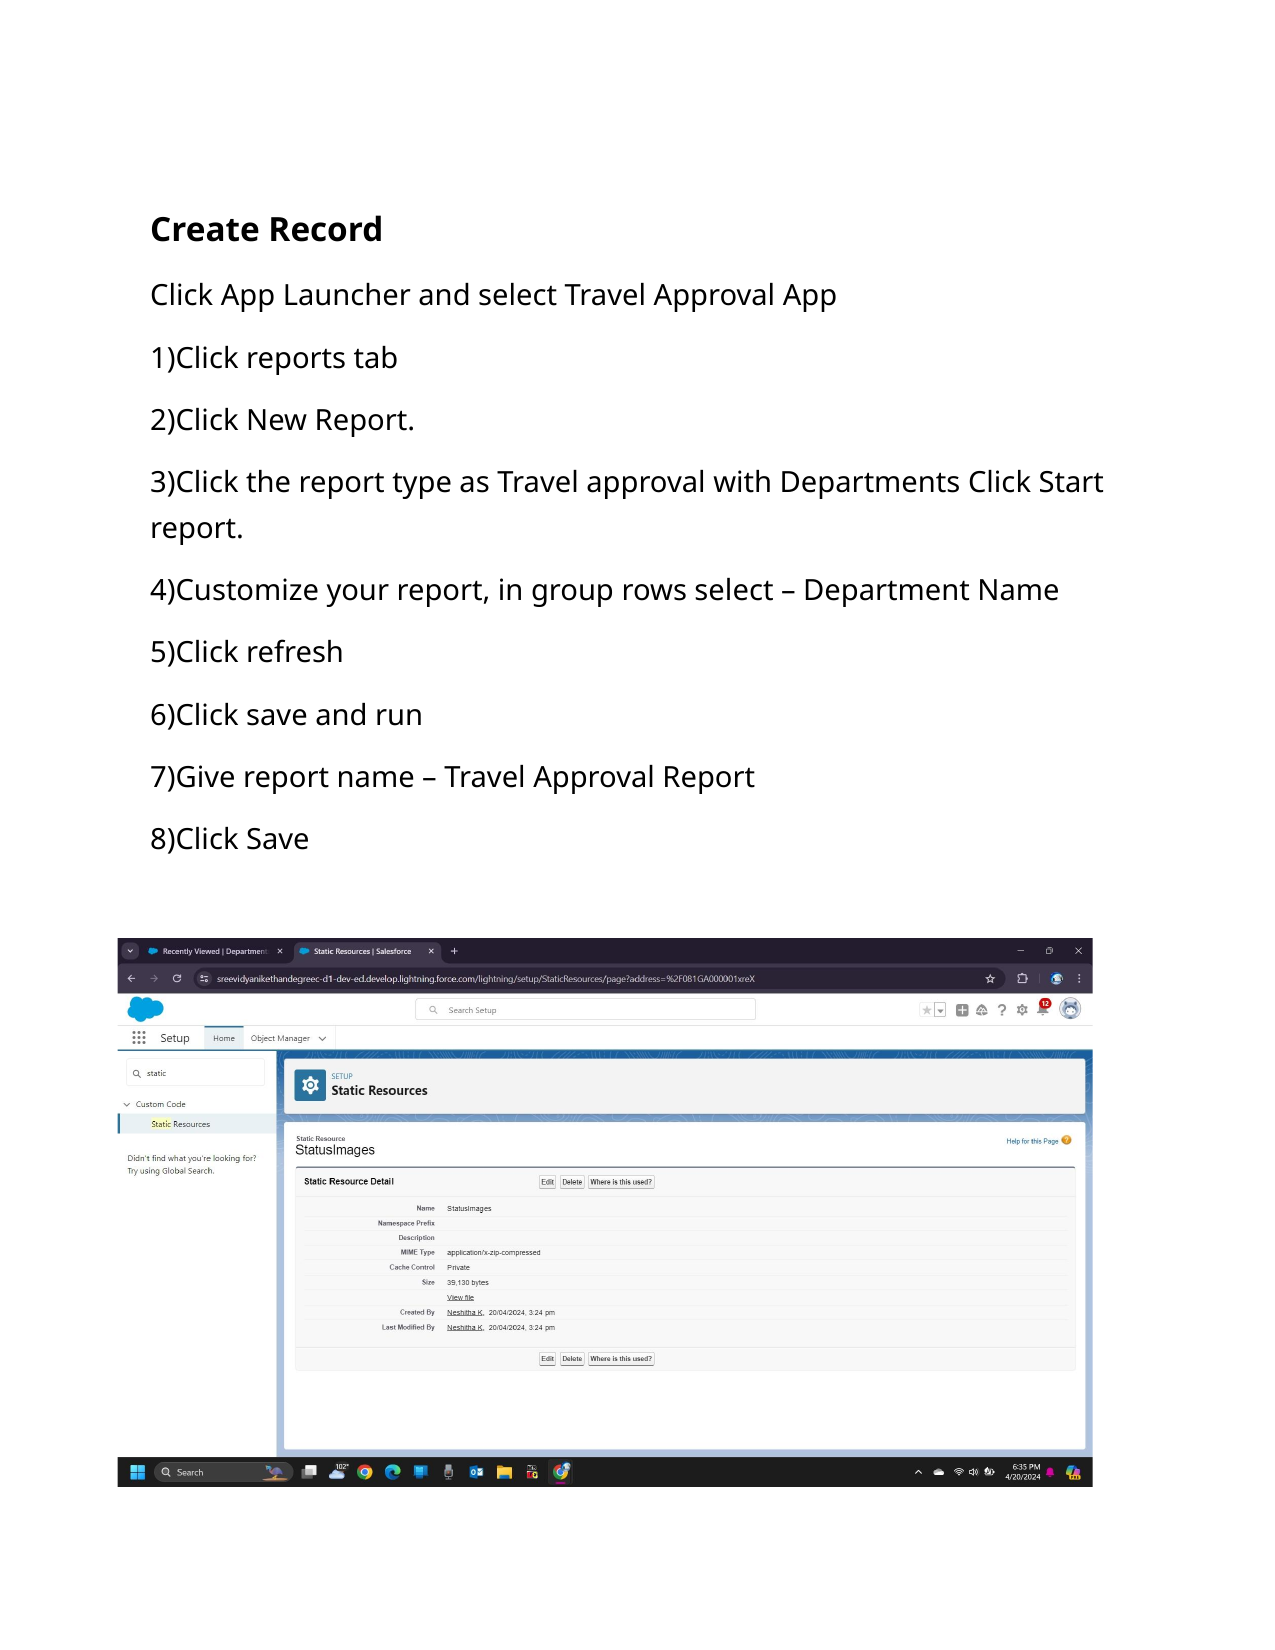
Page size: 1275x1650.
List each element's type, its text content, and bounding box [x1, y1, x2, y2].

text 6)Click save and run [150, 694, 1125, 734]
text 3)Click the report type as Travel approval with Departments Click Start report. [150, 462, 1125, 547]
text 8)Click Save [150, 819, 1125, 858]
picture [117, 938, 1093, 1487]
text Click App Launcher and select Travel Approval App [150, 275, 1125, 314]
text 5)Click refresh [150, 632, 1125, 671]
text 2)Click New Report. [150, 399, 1125, 439]
text Create Record [150, 206, 1125, 251]
text 7)Give report name – Travel Approval Report [150, 756, 1125, 796]
text 1)Click reports tab [150, 337, 1125, 377]
text 4)Customize your report, in group rows select – Department Name [150, 569, 1125, 609]
